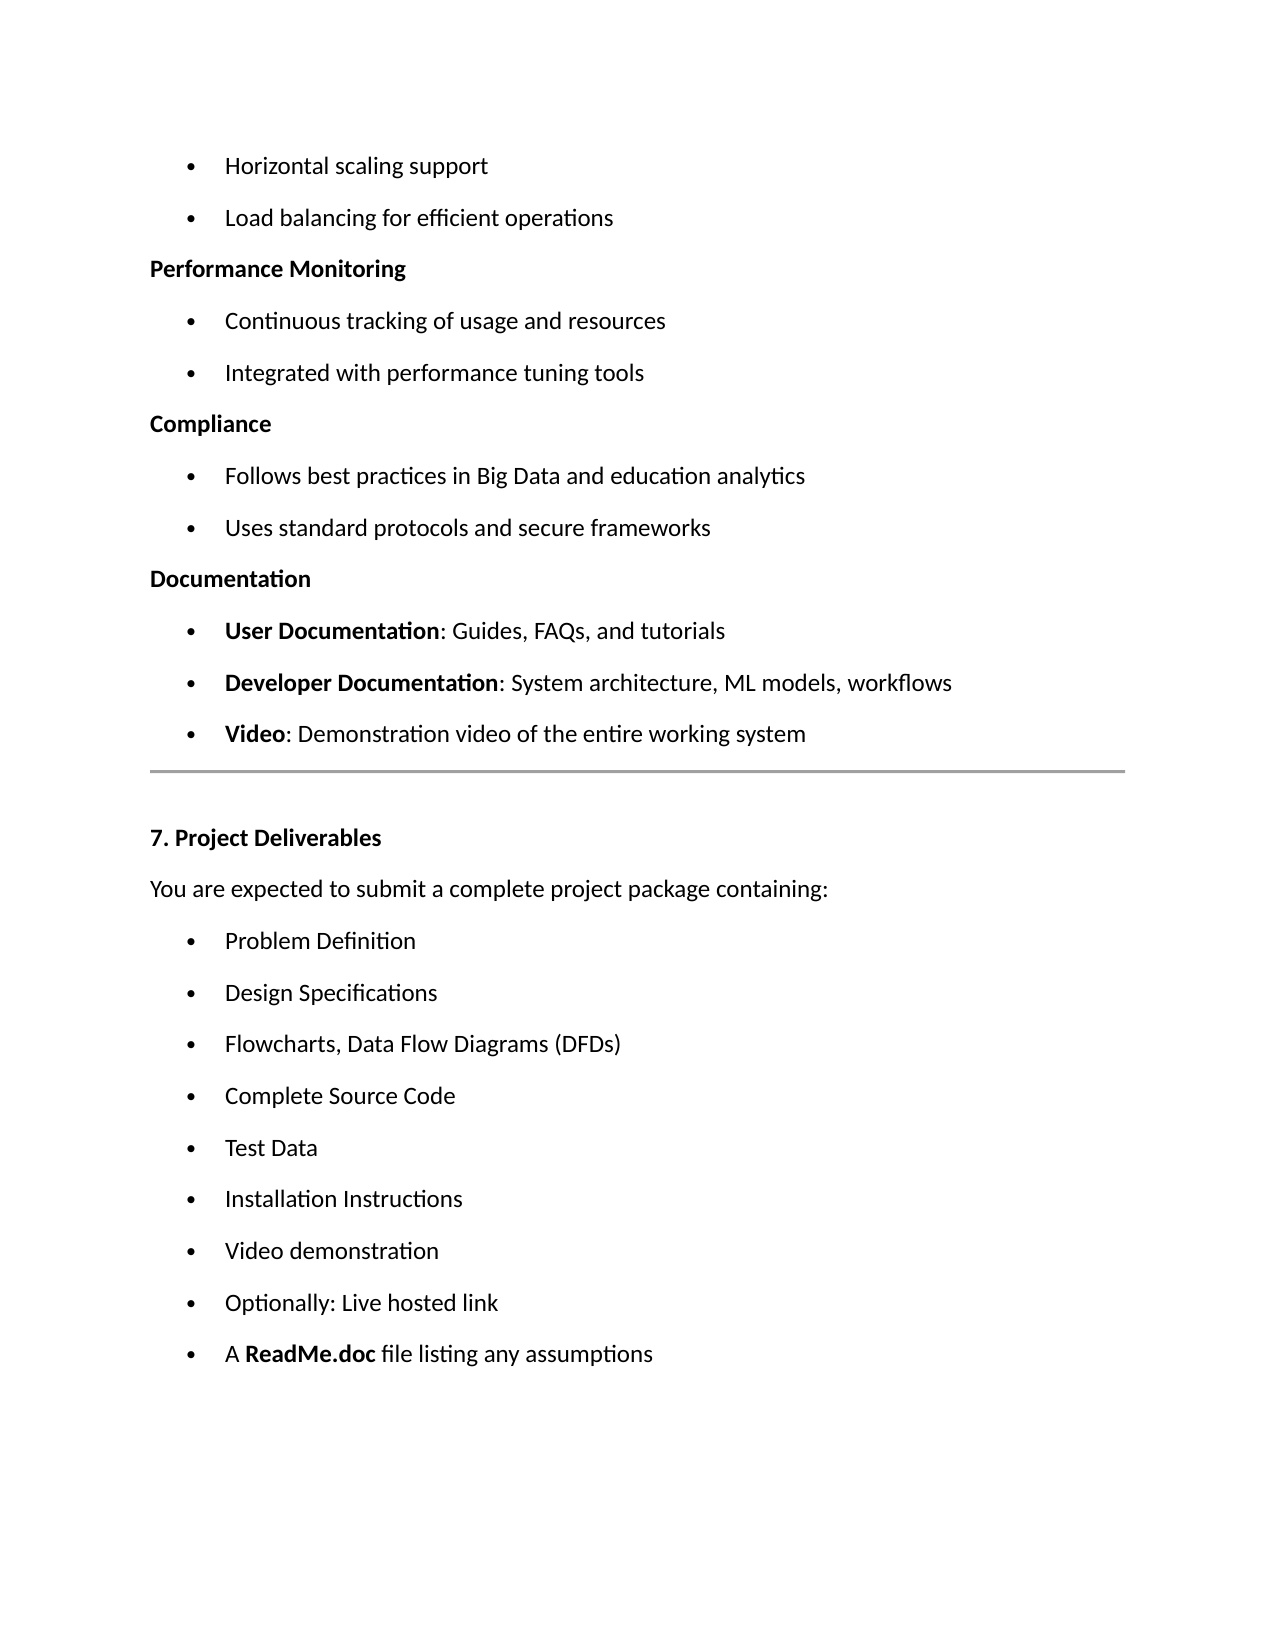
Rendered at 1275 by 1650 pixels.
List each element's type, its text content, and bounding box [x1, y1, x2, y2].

list Video demonstration [187, 1235, 1125, 1266]
text Documentation [150, 563, 1125, 594]
list A ReadMe.doc file listing any assumptions [187, 1338, 1125, 1369]
text Performance Monitoring [150, 253, 1125, 284]
list Design Specifications [187, 977, 1125, 1007]
list Integrated with performance tuning tools [187, 357, 1125, 387]
list Developer Documentation: System architecture, ML models, workflows [187, 667, 1125, 697]
list User Documentation: Guides, FAQs, and tutorials [187, 615, 1125, 646]
list Continuous tracking of usage and resources [187, 305, 1125, 336]
list Complete Source Code [187, 1080, 1125, 1111]
list Follows best practices in Big Data and education analytics [187, 460, 1125, 491]
list Test Data [187, 1132, 1125, 1162]
list Uses standard protocols and secure frameworks [187, 512, 1125, 542]
list Video: Demonstration video of the entire working system [187, 718, 1125, 749]
list Problem Definition [187, 925, 1125, 956]
list Load balancing for efficient operations [187, 202, 1125, 232]
text 7. Project Deliverables [150, 822, 1125, 852]
list Installation Instructions [187, 1183, 1125, 1214]
list Horizontal scaling support [187, 150, 1125, 181]
list Flowcharts, Data Flow Diagrams (DFDs) [187, 1028, 1125, 1059]
text You are expected to submit a complete project package containing: [150, 873, 1125, 904]
text Compliance [150, 408, 1125, 439]
list Optionally: Live hosted link [187, 1287, 1125, 1317]
